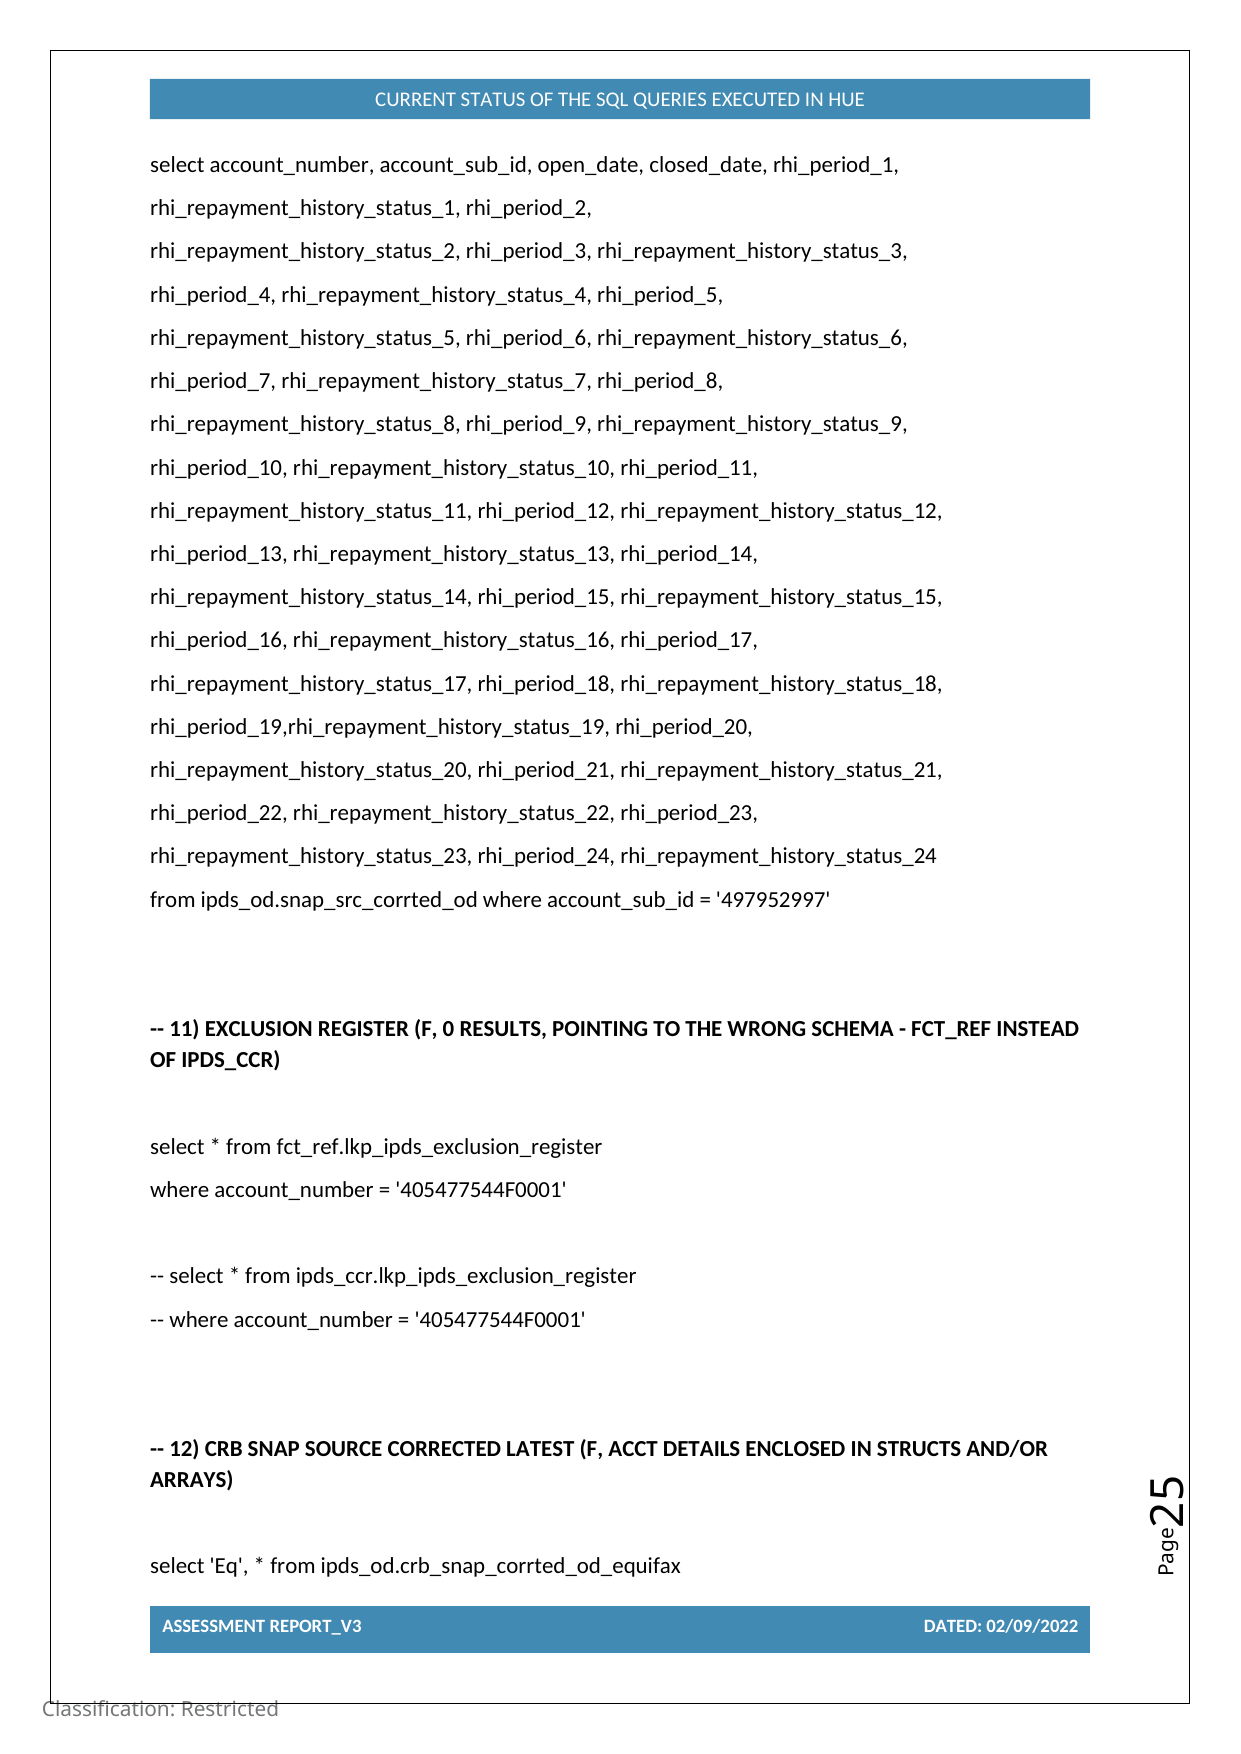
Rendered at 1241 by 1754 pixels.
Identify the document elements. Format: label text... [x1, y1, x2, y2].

text rhi_repayment_history_status_5, rhi_period_6, rhi_repayment_history_status_6, [150, 323, 1090, 351]
text rhi_period_10, rhi_repayment_history_status_10, rhi_period_11, [150, 453, 1090, 481]
text -- select * from ipds_ccr.lkp_ipds_exclusion_register [150, 1261, 1090, 1289]
text rhi_repayment_history_status_2, rhi_period_3, rhi_repayment_history_status_3, [150, 236, 1090, 264]
text rhi_repayment_history_status_11, rhi_period_12, rhi_repayment_history_status_12, [150, 496, 1090, 524]
text where account_number = '405477544F0001' [150, 1175, 1090, 1203]
text -- 12) CRB SNAP SOURCE CORRECTED LATEST (F, ACCT DETAILS ENCLOSED IN STRUCTS AND/OR ARRAYS) [150, 1434, 1090, 1493]
text rhi_period_16, rhi_repayment_history_status_16, rhi_period_17, [150, 626, 1090, 653]
text from ipds_od.snap_src_corrted_od where account_sub_id = '497952997' [150, 885, 1090, 913]
text select account_number, account_sub_id, open_date, closed_date, rhi_period_1, [150, 150, 1090, 178]
text select * from fct_ref.lkp_ipds_exclusion_register [150, 1132, 1090, 1160]
text rhi_repayment_history_status_8, rhi_period_9, rhi_repayment_history_status_9, [150, 409, 1090, 437]
text rhi_period_13, rhi_repayment_history_status_13, rhi_period_14, [150, 539, 1090, 567]
text -- 11) EXCLUSION REGISTER (F, 0 RESULTS, POINTING TO THE WRONG SCHEMA - FCT_REF INSTEAD OF IPDS_CCR) [150, 1014, 1090, 1073]
text rhi_repayment_history_status_17, rhi_period_18, rhi_repayment_history_status_18, [150, 669, 1090, 697]
text select 'Eq', * from ipds_od.crb_snap_corrted_od_equifax [150, 1552, 1090, 1579]
text rhi_period_7, rhi_repayment_history_status_7, rhi_period_8, [150, 366, 1090, 394]
text rhi_repayment_history_status_14, rhi_period_15, rhi_repayment_history_status_15, [150, 582, 1090, 610]
text rhi_repayment_history_status_23, rhi_period_24, rhi_repayment_history_status_24 [150, 842, 1090, 870]
text rhi_repayment_history_status_1, rhi_period_2, [150, 193, 1090, 221]
text rhi_period_4, rhi_repayment_history_status_4, rhi_period_5, [150, 280, 1090, 308]
text rhi_period_22, rhi_repayment_history_status_22, rhi_period_23, [150, 798, 1090, 826]
text rhi_repayment_history_status_20, rhi_period_21, rhi_repayment_history_status_21, [150, 755, 1090, 783]
text rhi_period_19,rhi_repayment_history_status_19, rhi_period_20, [150, 712, 1090, 740]
text -- where account_number = '405477544F0001' [150, 1305, 1090, 1333]
